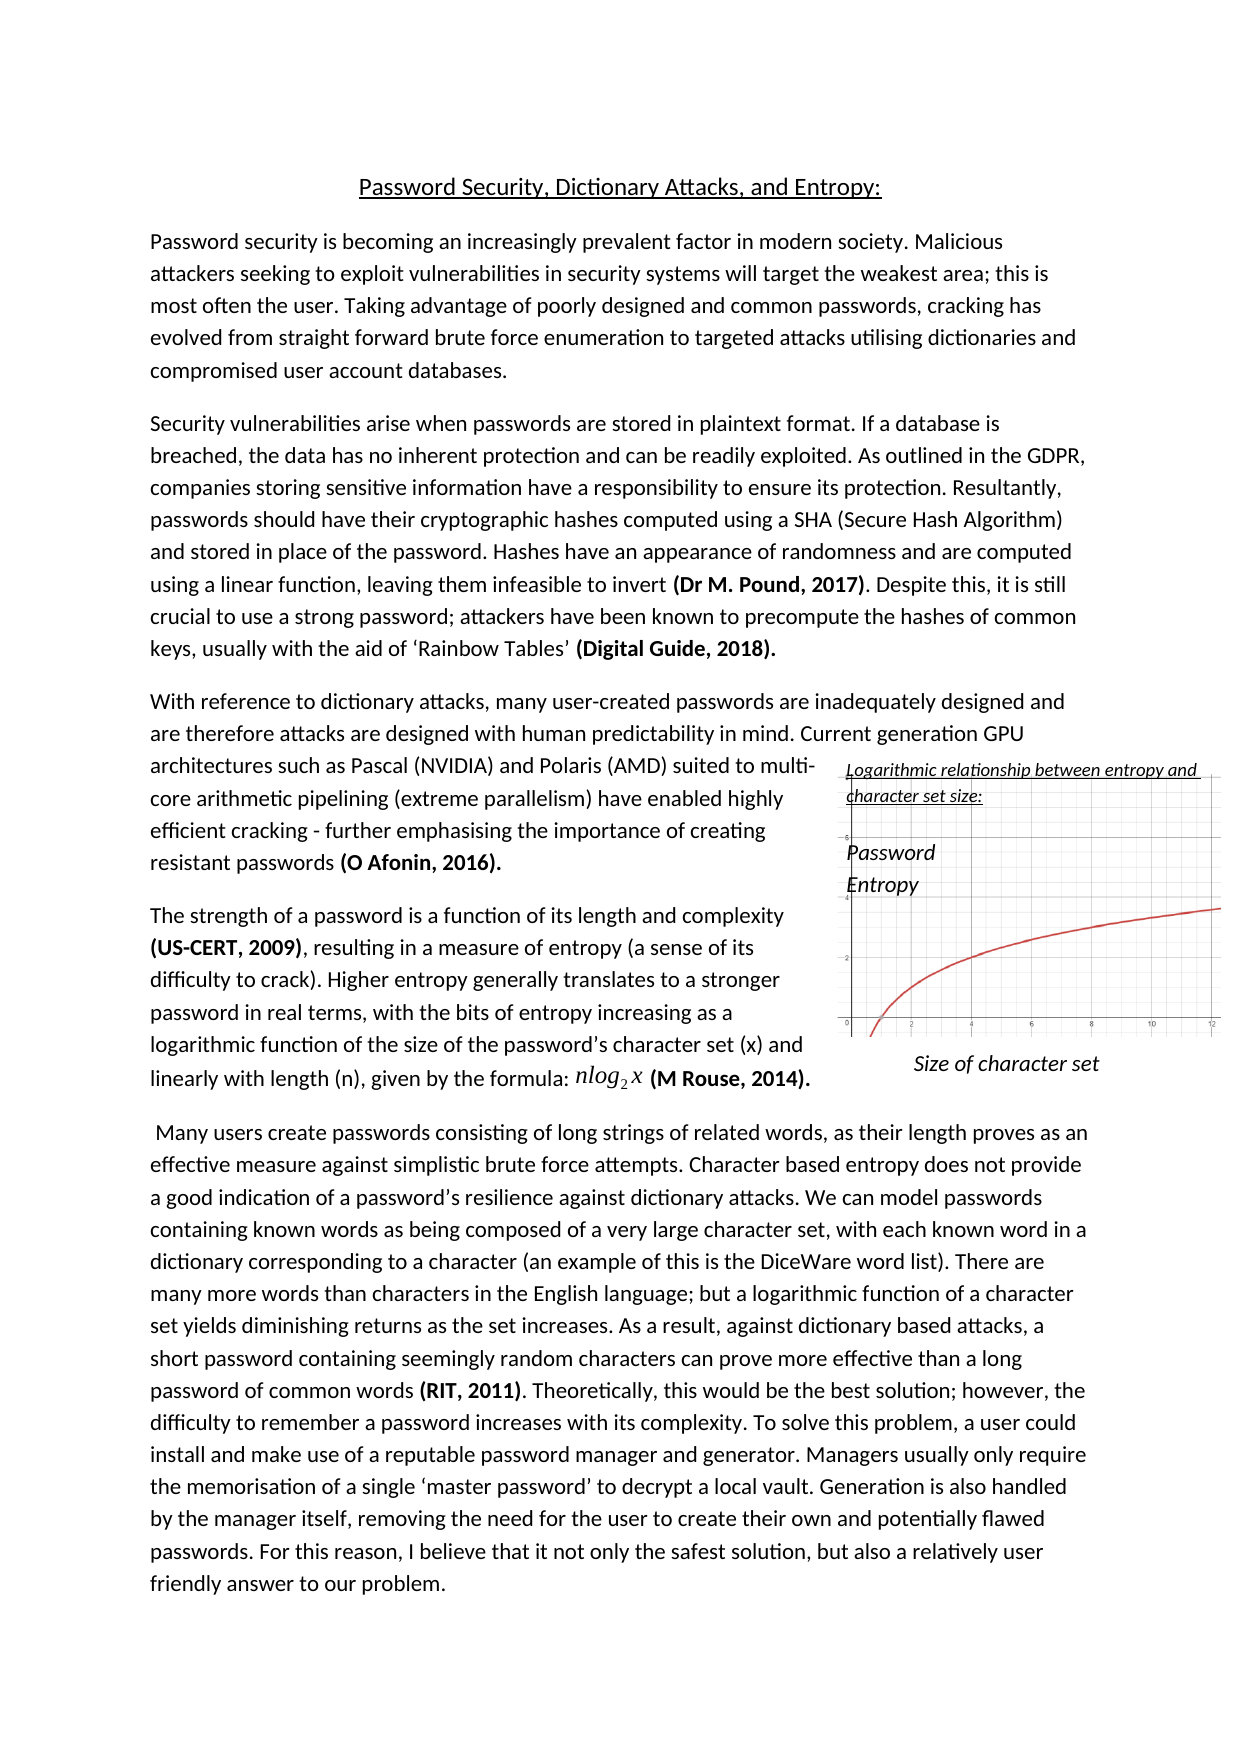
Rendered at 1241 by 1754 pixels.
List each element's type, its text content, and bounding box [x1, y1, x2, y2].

picture [1023, 774, 1146, 778]
picture [870, 774, 1022, 778]
text Password security is becoming an increasingly prevalent factor in modern society. Malicious attackers seeking to exploit vulnerabilities in security systems will target the weakest area; this is most often the user. Taking advantage of poorly designed and common passwords, cracking has evolved from straight forward brute force enumeration to targeted attacks utilising dictionaries and compromised user account databases. [150, 227, 1090, 384]
text Password Security, Dictionary Attacks, and Entropy: [150, 171, 1090, 202]
picture [837, 774, 1221, 1037]
text Security vulnerabilities arise when passwords are stored in plaintext format. If a database is breached, the data has no inherent protection and can be readily exploited. As outlined in the GDPR, companies storing sensitive information have a responsibility to ensure its protection. Resultantly, passwords should have their cryptographic hashes computed using a SHA (Secure Hash Algorithm) and stored in place of the password. Hashes have an appearance of randomness and are computed using a linear function, leaving them infeasible to invert (Dr M. Pound, 2017). Despite this, it is still crucial to use a strong password; attackers have been known to precompute the hashes of common keys, usually with the aid of ‘Rainbow Tables’ (Digital Guide, 2018). [150, 409, 1090, 662]
text With reference to dictionary attacks, many user-created passwords are inadequately designed and are therefore attacks are designed with human predictability in mind. Current generation GPU architectures such as Pascal (NVIDIA) and Polaris (AMD) suited to multi-core arithmetic pipelining (extreme parallelism) have enabled highly efficient cracking - further emphasising the importance of creating resistant passwords (O Afonin, 2016). [150, 687, 1090, 876]
text The strength of a password is a function of its length and complexity (US-CERT, 2009), resulting in a measure of entropy (a sense of its difficulty to crack). Higher entropy generally translates to a stronger password in real terms, with the bits of entropy increasing as a logarithmic function of the size of the password’s character set (x) and linearly with length (n), given by the formula: (M Rouse, 2014). [150, 901, 1090, 1093]
picture [1147, 774, 1158, 778]
text Many users create passwords consisting of long strings of related words, as their length proves as an effective measure against simplistic brute force attempts. Character based entropy does not provide a good indication of a password’s resilience against dictionary attacks. We can model passwords containing known words as being composed of a very large character set, with each known word in a dictionary corresponding to a character (an example of this is the DiceWare word list). There are many more words than characters in the English language; but a logarithmic function of a character set yields diminishing returns as the set increases. As a result, against dictionary based attacks, a short password containing seemingly random characters can prove more effective than a long password of common words (RIT, 2011). Theoretically, this would be the best solution; however, the difficulty to remember a password increases with its complexity. To solve this problem, a user could install and make use of a reputable password manager and generator. Managers usually only require the memorisation of a single ‘master password’ to decrypt a local vault. Generation is also handled by the manager itself, removing the need for the user to create their own and potentially flawed passwords. For this reason, I believe that it not only the safest solution, but also a relatively user friendly answer to our problem. [150, 1118, 1090, 1597]
